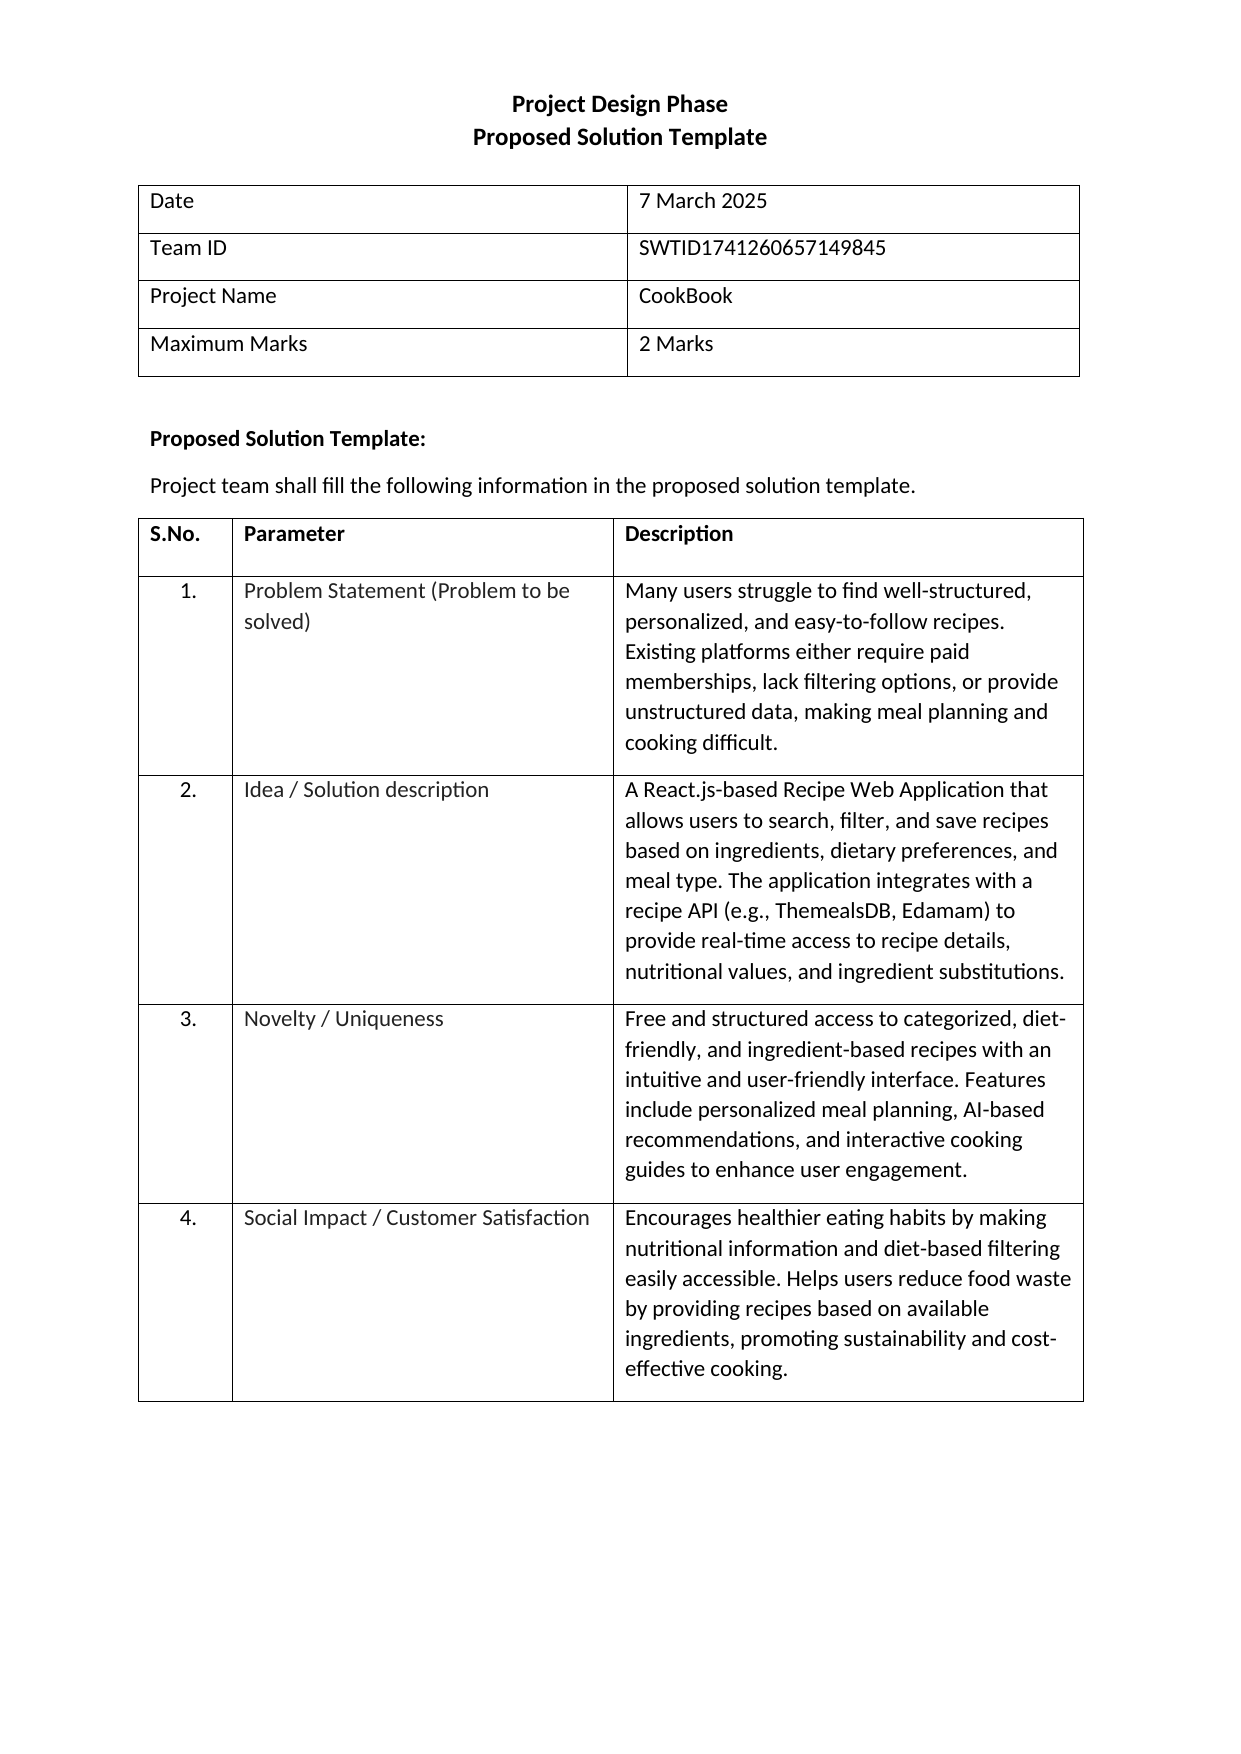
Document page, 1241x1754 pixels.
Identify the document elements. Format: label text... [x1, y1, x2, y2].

table_cell Project Name [139, 281, 627, 328]
table_cell A React.js-based Recipe Web Application that allows users to search, filter, and save recipes based on ingredients, dietary preferences, and meal type. The application integrates with a recipe API (e.g., ThemealsDB, Edamam) to provide real-time access to recipe details, nutritional values, and ingredient substitutions. [614, 776, 1083, 1003]
table_cell [139, 577, 232, 774]
table_cell Many users struggle to find well-structured, personalized, and easy-to-follow recipes. Existing platforms either require paid memberships, lack filtering options, or provide unstructured data, making meal planning and cooking difficult. [614, 577, 1083, 774]
table_cell SWTID1741260657149845 [628, 234, 1079, 280]
table_cell Team ID [139, 234, 627, 280]
table_cell Idea / Solution description [233, 776, 613, 1003]
table_cell Encourages healthier eating habits by making nutritional information and diet-based filtering easily accessible. Helps users reduce food waste by providing recipes based on available ingredients, promoting sustainability and cost-effective cooking. [614, 1204, 1083, 1401]
table_cell [139, 776, 232, 1003]
table_header 7 March 2025 [628, 186, 1079, 232]
text Project Design Phase [150, 89, 1090, 119]
table_header Date [139, 186, 627, 232]
table_cell [139, 1005, 232, 1202]
table_header Description [614, 519, 1083, 576]
text Project team shall fill the following information in the proposed solution template. [150, 471, 1090, 499]
text Proposed Solution Template [150, 122, 1090, 152]
table_cell [139, 1204, 232, 1401]
table_cell Maximum Marks [139, 329, 627, 376]
table_cell Problem Statement (Problem to be solved) [233, 577, 613, 774]
table_header Parameter [233, 519, 613, 576]
table_cell Novelty / Uniqueness [233, 1005, 613, 1202]
text Proposed Solution Template: [150, 424, 1090, 452]
table_header S.No. [139, 519, 232, 576]
table_cell Social Impact / Customer Satisfaction [233, 1204, 613, 1401]
table_cell 2 Marks [628, 329, 1079, 376]
table_cell CookBook [628, 281, 1079, 328]
table_cell Free and structured access to categorized, diet-friendly, and ingredient-based recipes with an intuitive and user-friendly interface. Features include personalized meal planning, AI-based recommendations, and interactive cooking guides to enhance user engagement. [614, 1005, 1083, 1202]
